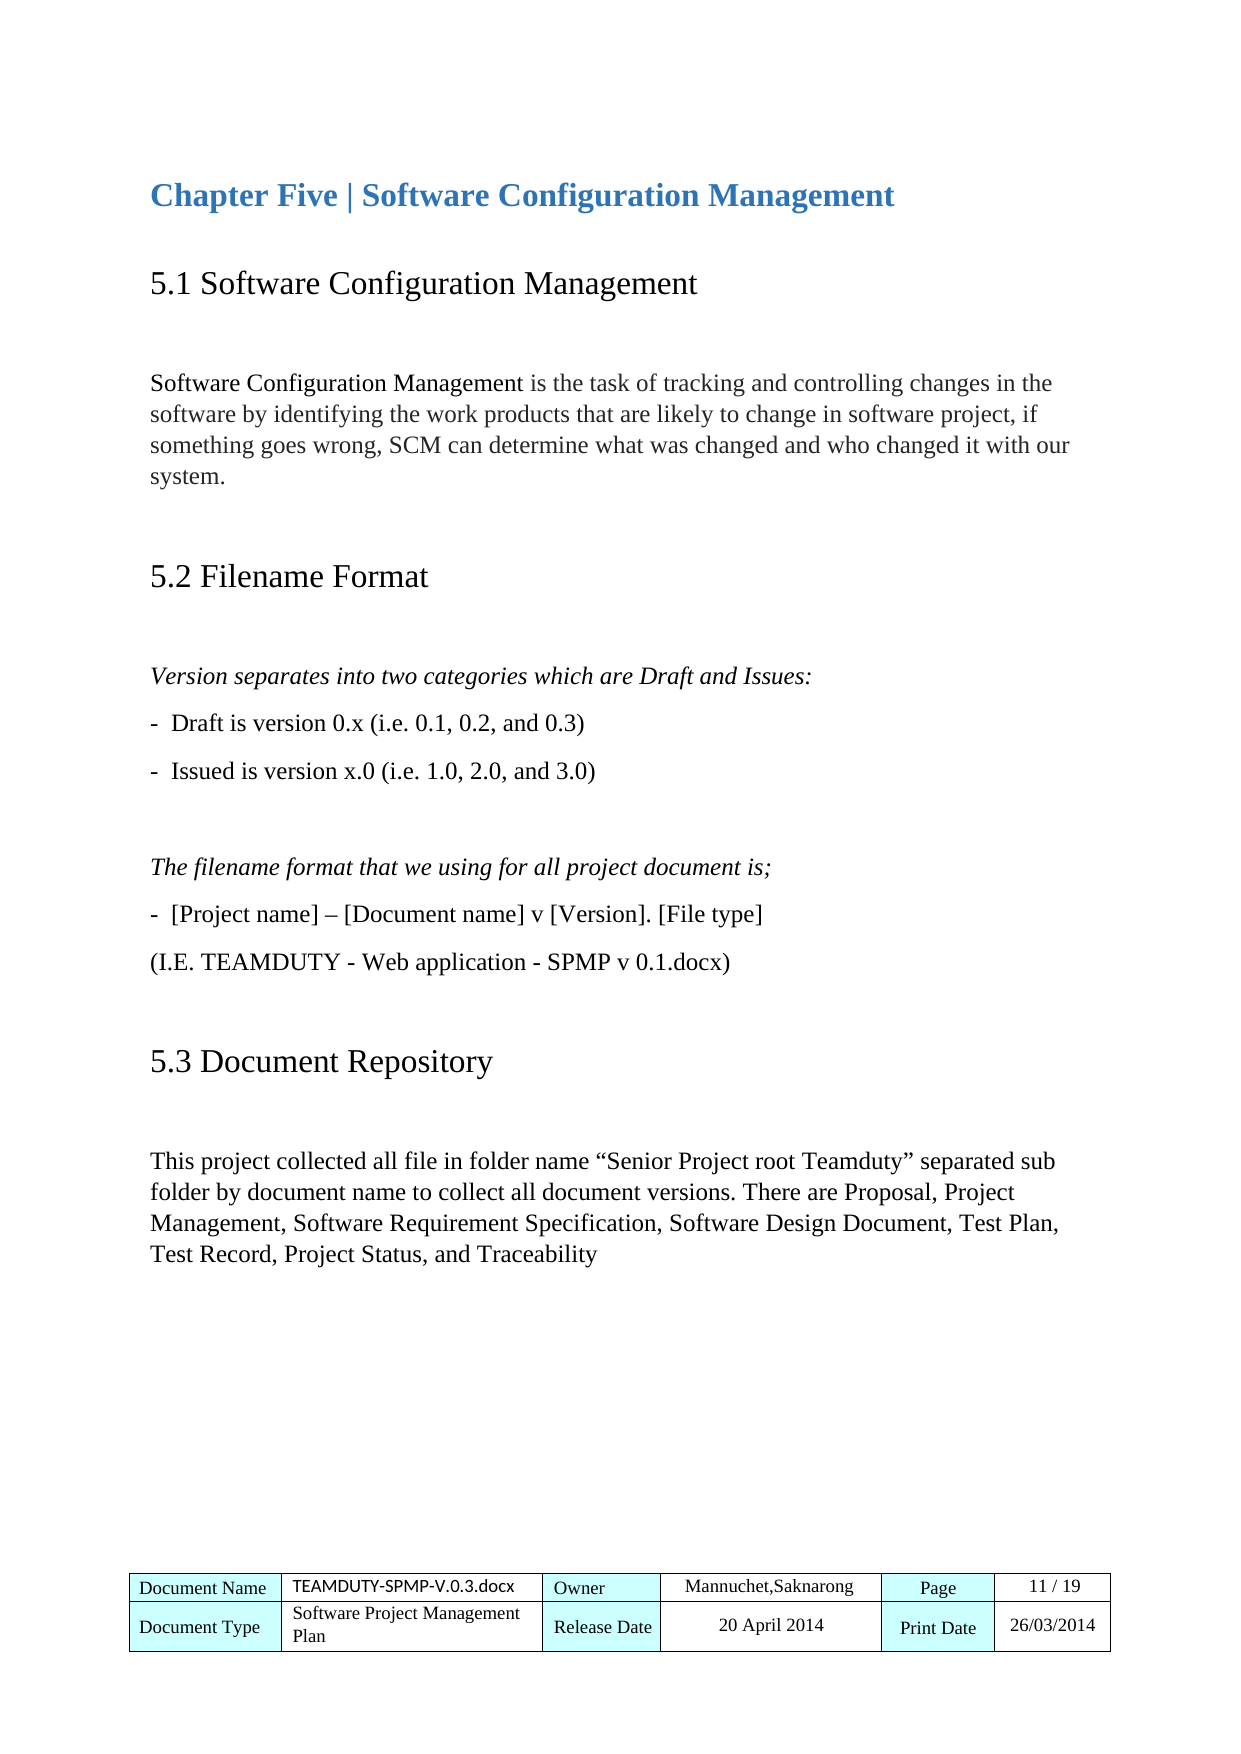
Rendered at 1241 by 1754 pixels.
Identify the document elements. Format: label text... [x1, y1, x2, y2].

text Version separates into two categories which are Draft and Issues: [150, 661, 1090, 689]
text - [Project name] – [Document name] v [Version]. [File type] [150, 899, 1090, 928]
subtitle 5.1 Software Configuration Management [150, 263, 1090, 302]
subtitle 5.3 Document Repository [150, 1042, 1090, 1080]
text Software Configuration Management is the task of tracking and controlling changes in the software by identifying the work products that are likely to change in software project, if something goes wrong, SCM can determine what was changed and who changed it with our system. [150, 368, 1090, 490]
text The filename format that we using for all project document is; [150, 852, 1090, 880]
text - Draft is version 0.x (i.e. 0.1, 0.2, and 0.3) [150, 708, 1090, 737]
text (I.E. TEAMDUTY - Web application - SPMP v 0.1.docx) [150, 947, 1090, 976]
text This project collected all file in folder name “Senior Project root Teamduty” separated sub folder by document name to collect all document versions. There are Proposal, Project Management, Software Requirement Specification, Software Design Document, Test Plan, Test Record, Project Status, and Traceability [150, 1146, 1090, 1268]
text - Issued is version x.0 (i.e. 1.0, 2.0, and 3.0) [150, 756, 1090, 785]
subtitle Chapter Five | Software Configuration Management [150, 175, 1090, 213]
subtitle 5.2 Filename Format [150, 556, 1090, 594]
